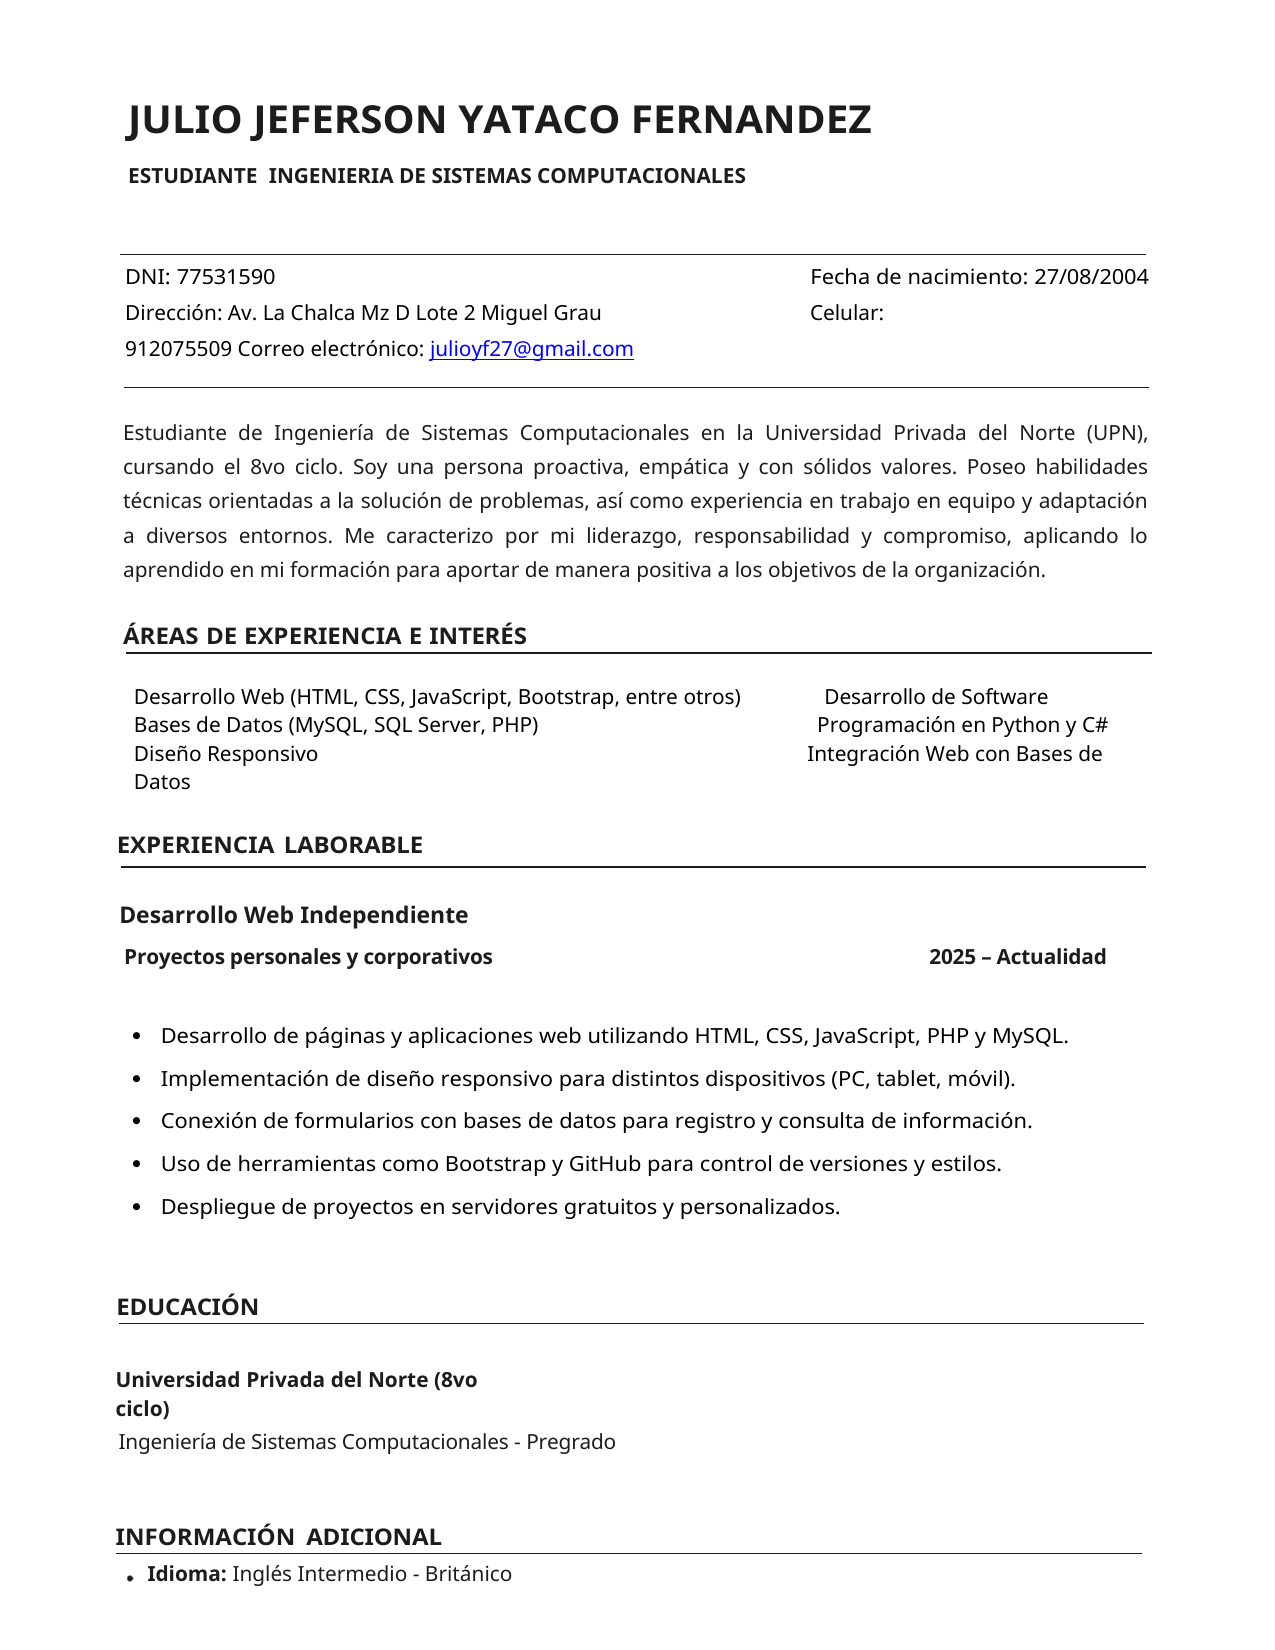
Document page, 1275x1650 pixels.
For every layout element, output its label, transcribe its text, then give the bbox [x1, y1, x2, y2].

subtitle EXPERIENCIA LABORABLE [104, 829, 1164, 860]
list Implementación de diseño responsivo para distintos dispositivos (PC, tablet, móvil). [133, 1064, 1164, 1092]
subtitle ÁREAS DE EXPERIENCIA E INTERÉS [104, 619, 1164, 651]
subtitle INFORMACIÓN ADICIONAL [115, 1521, 1164, 1552]
text Desarrollo Web (HTML, CSS, JavaScript, Bootstrap, entre otros) Desarrollo de Software Bases de Datos (MySQL, SQL Server, PHP) Programación en Python y C# Diseño Responsivo Integración Web con Bases de Datos [134, 682, 1164, 796]
text Estudiante de Ingeniería de Sistemas Computacionales en la Universidad Privada del Norte (UPN), cursando el 8vo ciclo. Soy una persona proactiva, empática y con sólidos valores. Poseo habilidades técnicas orientadas a la solución de problemas, así como experiencia en trabajo en equipo y adaptación a diversos entornos. Me caracterizo por mi liderazgo, responsabilidad y compromiso, aplicando lo aprendido en mi formación para aportar de manera positiva a los objetivos de la organización. [123, 418, 1150, 583]
subtitle Proyectos personales y corporativos 2025 – Actualidad [124, 942, 1164, 982]
picture [126, 1575, 134, 1582]
text Dirección: Av. La Chalca Mz D Lote 2 Miguel Grau Celular: 912075509 Correo electrónico: julioyf27@gmail.com [125, 298, 995, 363]
list Desarrollo de páginas y aplicaciones web utilizando HTML, CSS, JavaScript, PHP y MySQL. [133, 1021, 1164, 1050]
text Idioma: Inglés Intermedio - Británico [127, 1559, 1164, 1591]
text Ingeniería de Sistemas Computacionales - Pregrado [118, 1427, 636, 1456]
text DNI: 77531590 Fecha de nacimiento: 27/08/2004 [125, 262, 1164, 291]
list Uso de herramientas como Bootstrap y GitHub para control de versiones y estilos. [133, 1149, 1164, 1178]
text Desarrollo Web Independiente [119, 899, 1164, 931]
list Despliegue de proyectos en servidores gratuitos y personalizados. [133, 1192, 1164, 1220]
list Conexión de formularios con bases de datos para registro y consulta de información. [133, 1107, 1164, 1135]
subtitle Universidad Privada del Norte (8vo ciclo) [115, 1337, 534, 1422]
subtitle EDUCACIÓN [104, 1291, 534, 1322]
